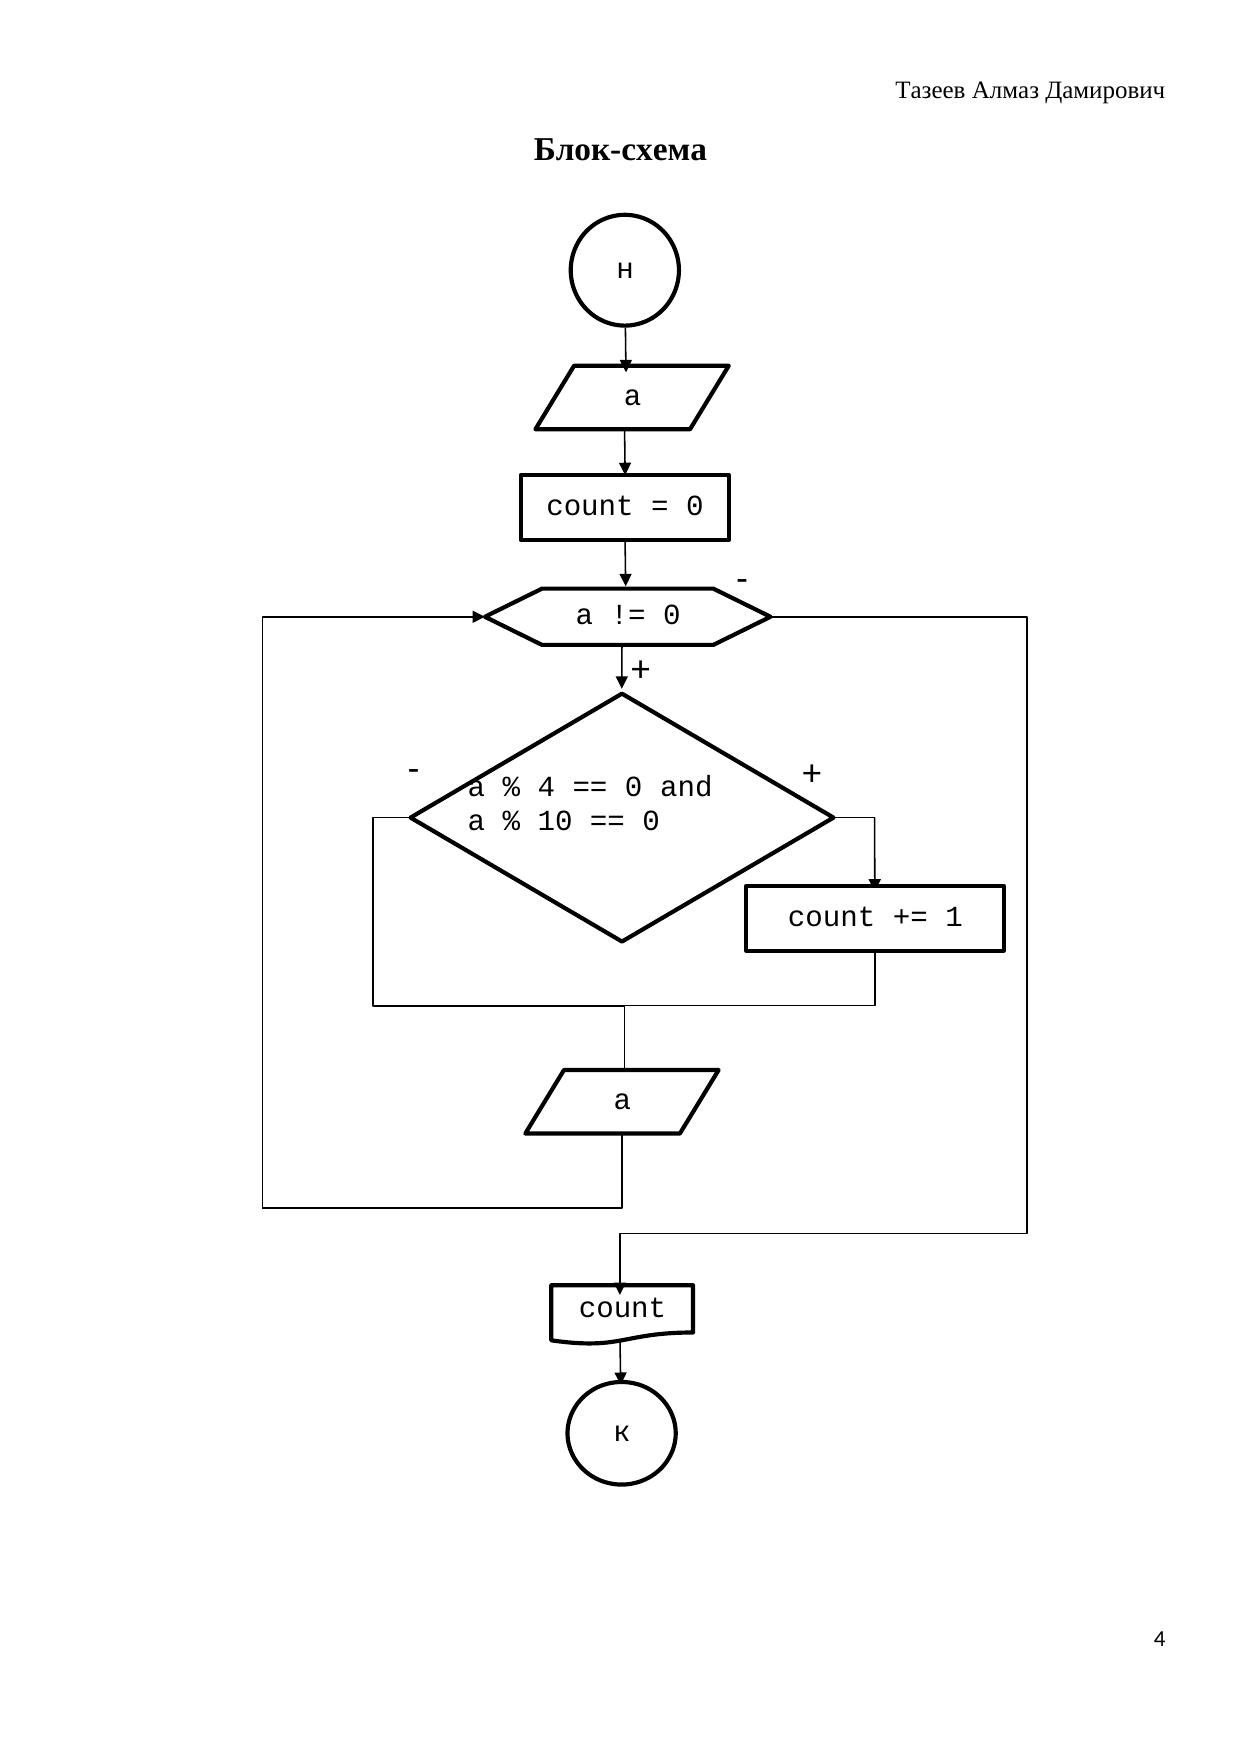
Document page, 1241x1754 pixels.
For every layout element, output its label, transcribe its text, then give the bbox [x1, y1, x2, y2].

text Тазеев Алмаз Дамирович [75, 75, 1165, 104]
subtitle Блок-схема [75, 129, 1165, 167]
